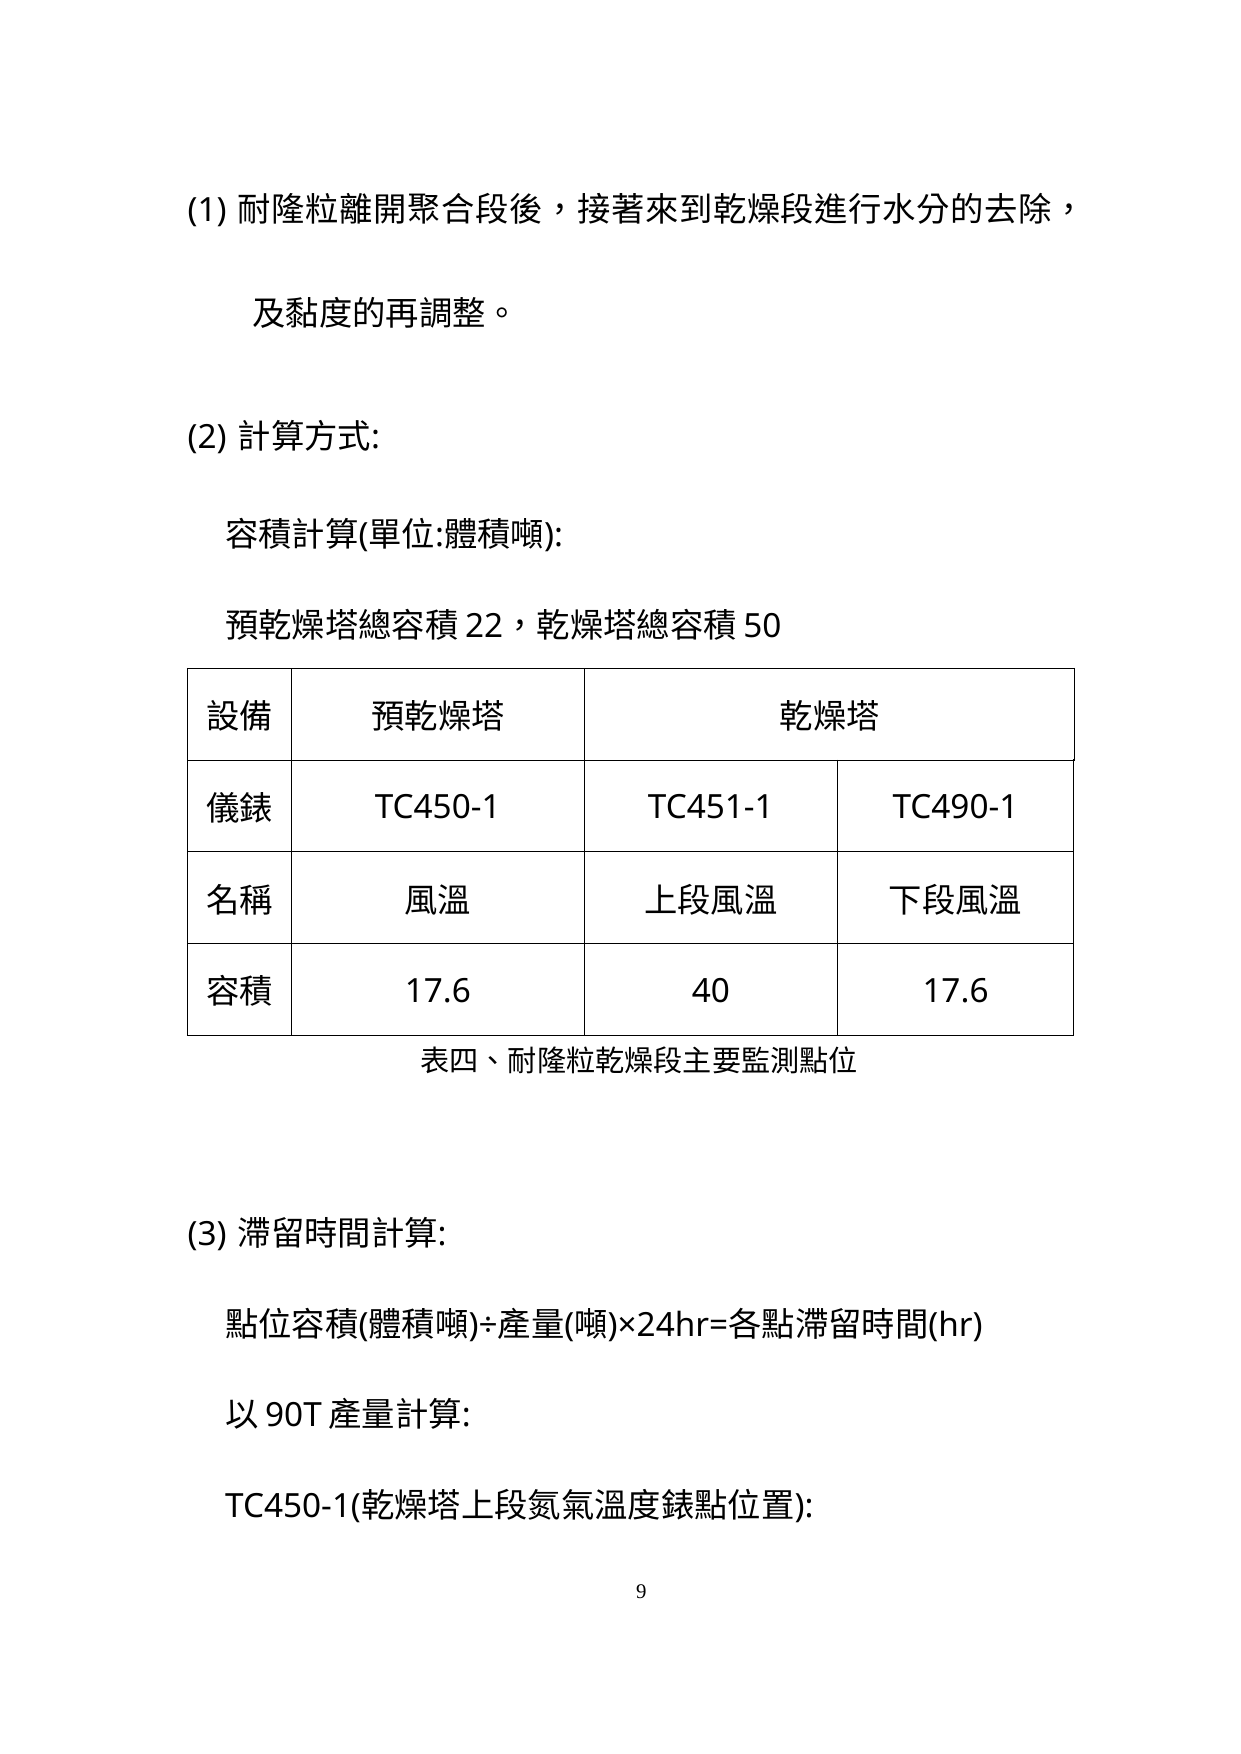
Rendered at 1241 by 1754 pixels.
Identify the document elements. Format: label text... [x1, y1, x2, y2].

list 滯留時間計算: [187, 1186, 1053, 1276]
list 以90T產量計算: [225, 1367, 1053, 1458]
table_cell 上段風溫 [585, 852, 837, 943]
table_cell 儀錶 [188, 761, 291, 851]
table_header 乾燥塔 [585, 669, 1074, 759]
table_header 設備 [188, 669, 291, 759]
table_cell 名稱 [188, 852, 291, 943]
table_cell 容積 [188, 944, 291, 1034]
table_cell TC450-1 [292, 761, 584, 851]
table_cell 風溫 [292, 852, 584, 943]
table_cell 下段風溫 [838, 852, 1073, 943]
table_cell 17.6 [838, 944, 1073, 1034]
list TC450-1(乾燥塔上段氮氣溫度錶點位置): [225, 1458, 1053, 1548]
table_cell TC451-1 [585, 761, 837, 851]
list 表四、耐隆粒乾燥段主要監測點位 [225, 1036, 1053, 1081]
list 耐隆粒離開聚合段後，接著來到乾燥段進行水分的去除， 及黏度的再調整。 [187, 162, 1053, 357]
table_cell 40 [585, 944, 837, 1034]
table_cell TC490-1 [838, 761, 1073, 851]
table_header 預乾燥塔 [292, 669, 584, 759]
list 點位容積(體積噸)÷產量(噸)×24hr=各點滯留時間(hr) [225, 1276, 1053, 1367]
list 容積計算(單位:體積噸): [225, 487, 1053, 577]
list 預乾燥塔總容積22，乾燥塔總容積50 [225, 577, 1053, 668]
table_cell 17.6 [292, 944, 584, 1034]
list 計算方式: [187, 389, 1053, 479]
